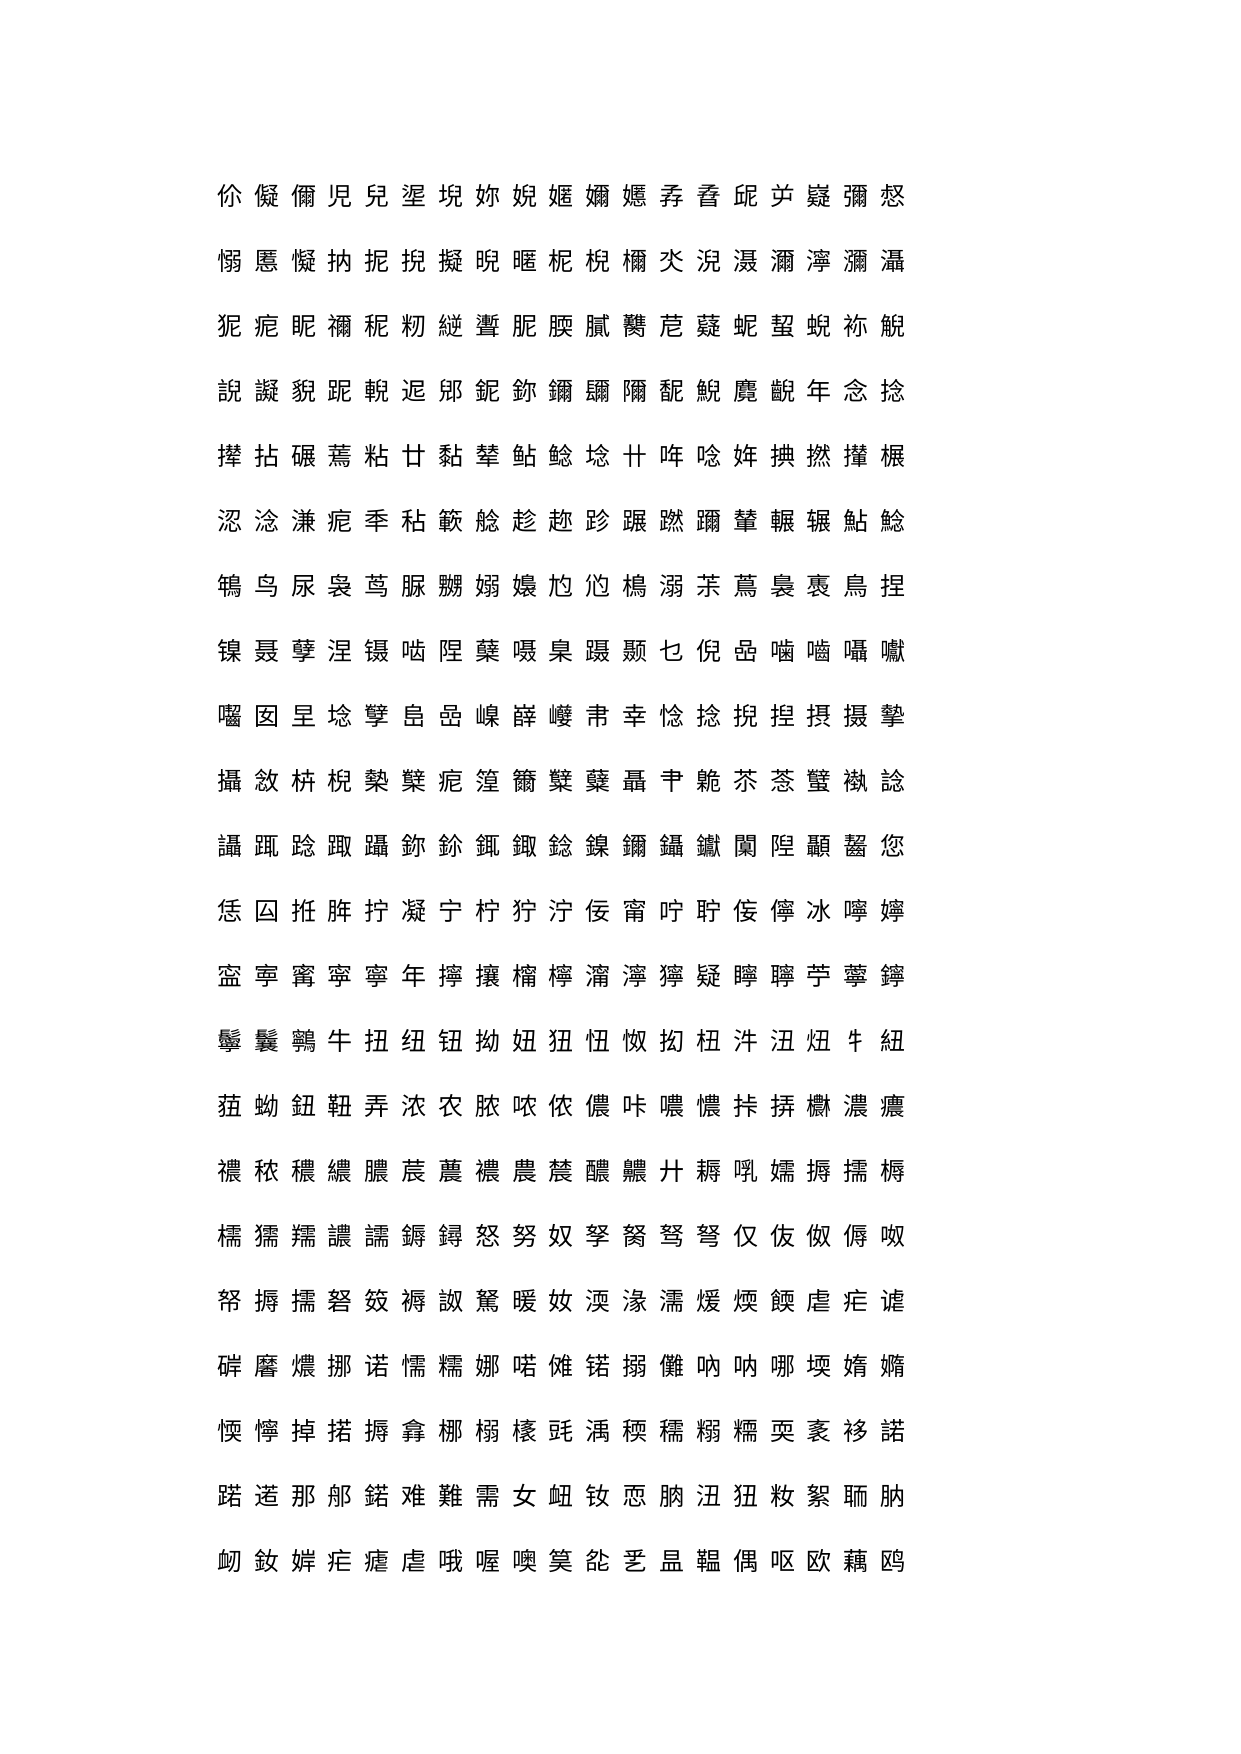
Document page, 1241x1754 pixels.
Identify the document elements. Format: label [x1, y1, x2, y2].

table_cell [217, 162, 926, 1592]
